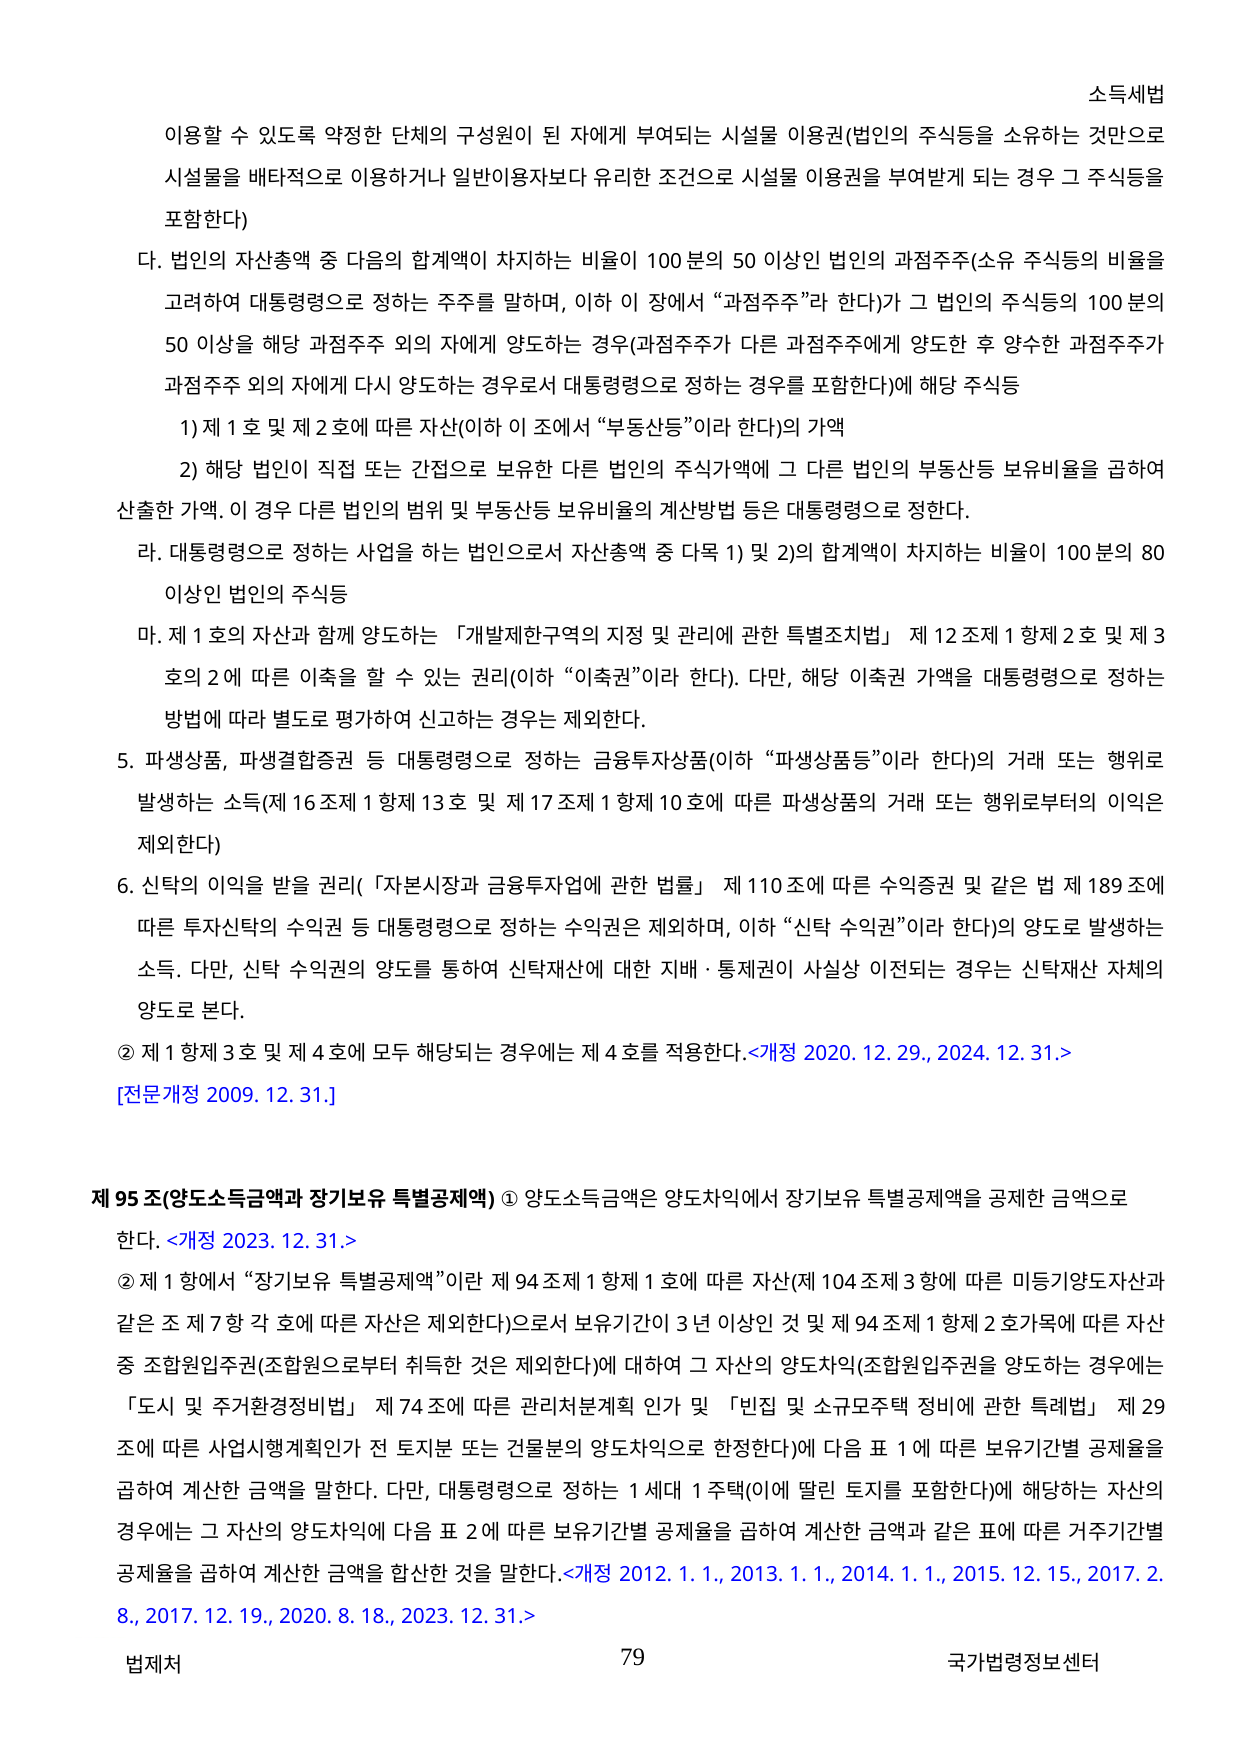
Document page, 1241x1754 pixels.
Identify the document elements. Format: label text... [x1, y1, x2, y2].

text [137, 108, 1165, 233]
text 1) 제1호 및 제2호에 따른 자산(이하 이 조에서 “부동산등”이라 한다)의 가액 [117, 400, 1165, 442]
text ②제1항에서 “장기보유 특별공제액”이란 제94조제1항제1호에 따른 자산(제104조제3항에 따른 미등기양도자산과 같은 조 제7항 각 호에 따른 자산은 제외한다)으로서 보유기간이 3년 이상인 것 및 제94조제1항제2호가목에 따른 자산 중 조합원입주권(조합원으로부터 취득한 것은 제외한다)에 대하여 그 자산의 양도차익(조합원입주권을 양도하는 경우에는 「도시 및 주거환경정비법」 제74조에 따른 관리처분계획 인가 및 「빈집 및 소규모주택 정비에 관한 특례법」 제29조에 따른 사업시행계획인가 전 토지분 또는 건물분의 양도차익으로 한정한다)에 다음 표 1에 따른 보유기간별 공제율을 곱하여 계산한 금액을 말한다. 다만, 대통령령으로 정하는 1세대 1주택(이에 딸린 토지를 포함한다)에 해당하는 자산의 경우에는 그 자산의 양도차익에 다음 표 2에 따른 보유기간별 공제율을 곱하여 계산한 금액과 같은 표에 따른 거주기간별 공제율을 곱하여 계산한 금액을 합산한 것을 말한다.<개정 2012. 1. 1., 2013. 1. 1., 2014. 1. 1., 2015. 12. 15., 2017. 2. 8., 2017. 12. 19., 2020. 8. 18., 2023. 12. 31.> [117, 1254, 1165, 1629]
text [전문개정 2009. 12. 31.] [117, 1067, 1165, 1108]
text ② 제1항제3호 및 제4호에 모두 해당되는 경우에는 제4호를 적용한다.<개정 2020. 12. 29., 2024. 12. 31.> [117, 1025, 1165, 1067]
text 다. 법인의 자산총액 중 다음의 합계액이 차지하는 비율이 100분의 50 이상인 법인의 과점주주(소유 주식등의 비율을 고려하여 대통령령으로 정하는 주주를 말하며, 이하 이 장에서 “과점주주”라 한다)가 그 법인의 주식등의 100분의 50 이상을 해당 과점주주 외의 자에게 양도하는 경우(과점주주가 다른 과점주주에게 양도한 후 양수한 과점주주가 과점주주 외의 자에게 다시 양도하는 경우로서 대통령령으로 정하는 경우를 포함한다)에 해당 주식등 [137, 233, 1165, 400]
text 제95조(양도소득금액과 장기보유 특별공제액) ① 양도소득금액은 양도차익에서 장기보유 특별공제액을 공제한 금액으로 한다. <개정 2023. 12. 31.> [92, 1171, 1165, 1254]
text 5. 파생상품, 파생결합증권 등 대통령령으로 정하는 금융투자상품(이하 “파생상품등”이라 한다)의 거래 또는 행위로 발생하는 소득(제16조제1항제13호 및 제17조제1항제10호에 따른 파생상품의 거래 또는 행위로부터의 이익은 제외한다) [117, 733, 1165, 858]
text 마. 제1호의 자산과 함께 양도하는 「개발제한구역의 지정 및 관리에 관한 특별조치법」 제12조제1항제2호 및 제3호의2에 따른 이축을 할 수 있는 권리(이하 “이축권”이라 한다). 다만, 해당 이축권 가액을 대통령령으로 정하는 방법에 따라 별도로 평가하여 신고하는 경우는 제외한다. [137, 608, 1165, 733]
text 라. 대통령령으로 정하는 사업을 하는 법인으로서 자산총액 중 다목1) 및 2)의 합계액이 차지하는 비율이 100분의 80 이상인 법인의 주식등 [137, 525, 1165, 608]
text 2) 해당 법인이 직접 또는 간접으로 보유한 다른 법인의 주식가액에 그 다른 법인의 부동산등 보유비율을 곱하여 산출한 가액. 이 경우 다른 법인의 범위 및 부동산등 보유비율의 계산방법 등은 대통령령으로 정한다. [117, 442, 1165, 525]
text 6. 신탁의 이익을 받을 권리(「자본시장과 금융투자업에 관한 법률」 제110조에 따른 수익증권 및 같은 법 제189조에 따른 투자신탁의 수익권 등 대통령령으로 정하는 수익권은 제외하며, 이하 “신탁 수익권”이라 한다)의 양도로 발생하는 소득. 다만, 신탁 수익권의 양도를 통하여 신탁재산에 대한 지배ㆍ통제권이 사실상 이전되는 경우는 신탁재산 자체의 양도로 본다. [117, 858, 1165, 1025]
